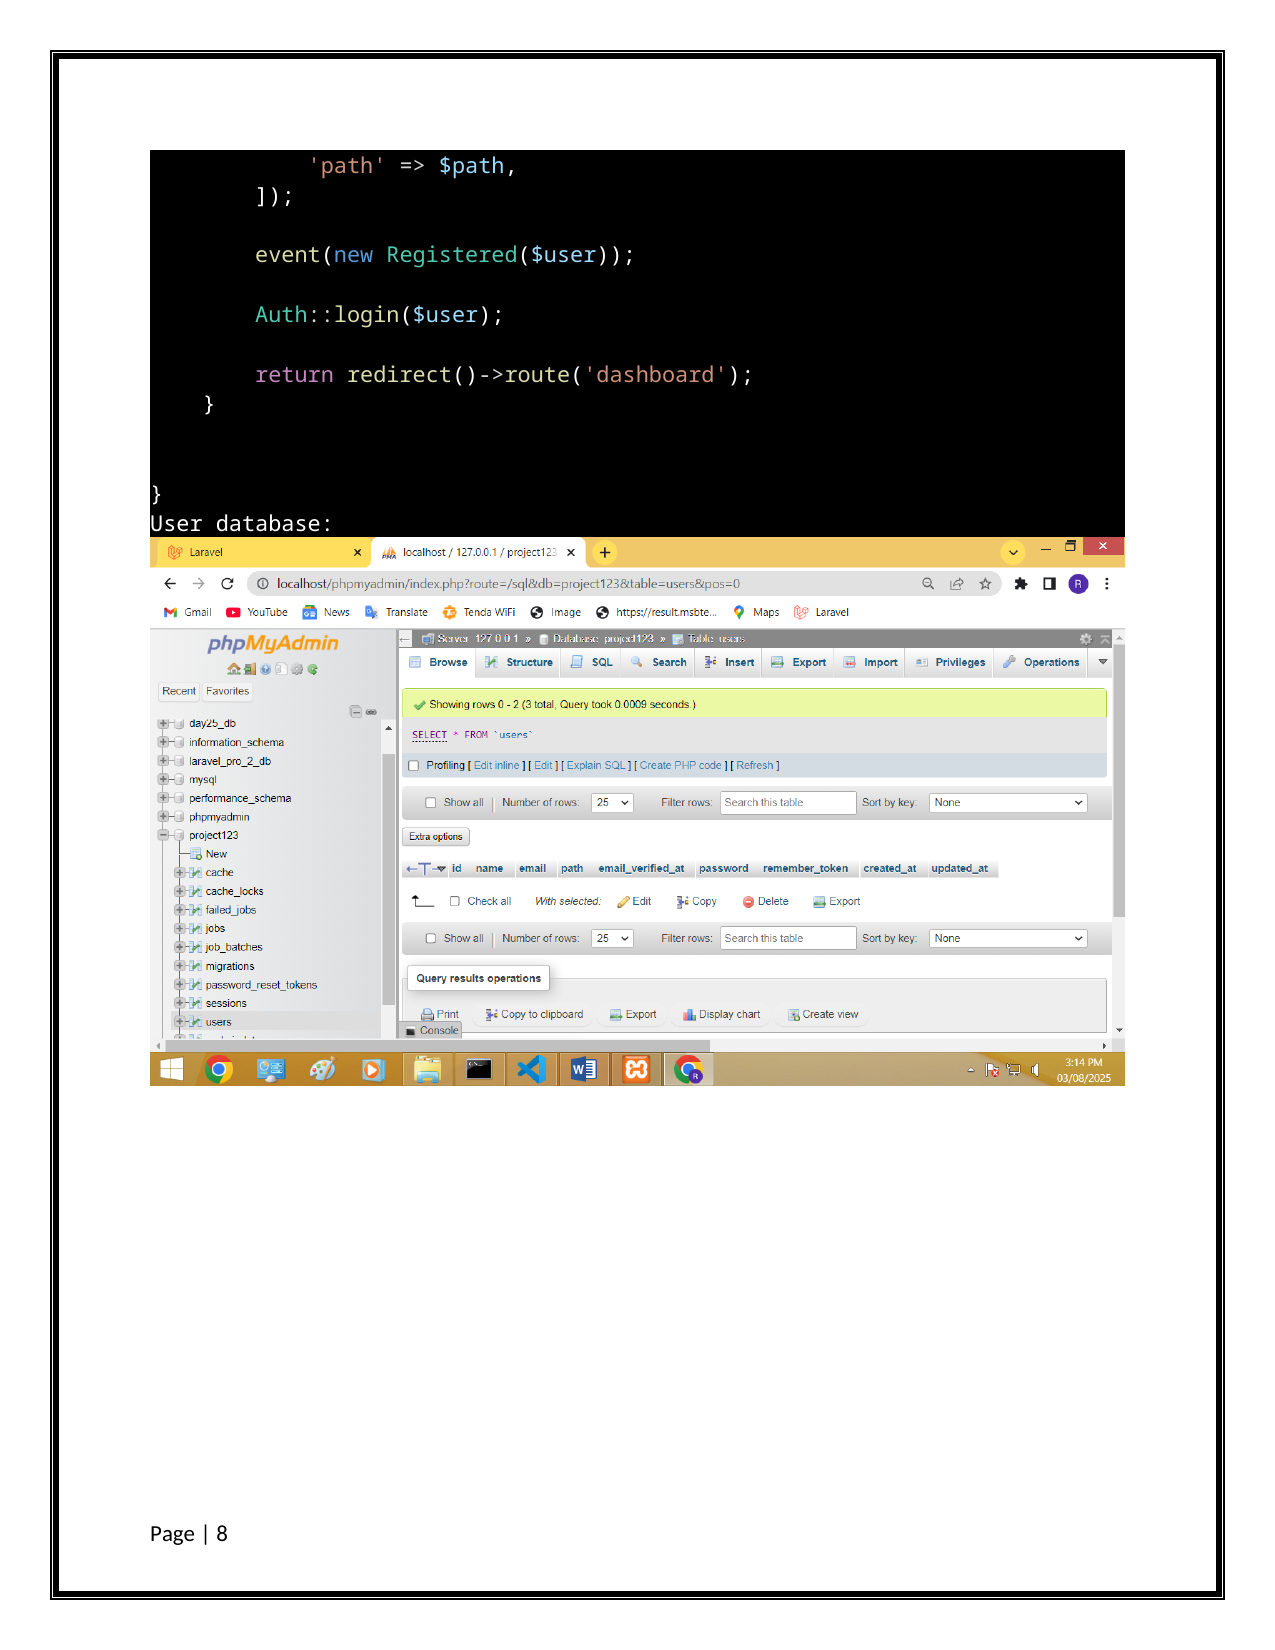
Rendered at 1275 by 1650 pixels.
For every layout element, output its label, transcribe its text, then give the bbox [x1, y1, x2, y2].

text ]); [150, 180, 1125, 209]
text event(new Registered($user)); [150, 239, 1125, 269]
picture [150, 537, 1125, 1086]
text Auth::login($user); [150, 299, 1125, 329]
text } [150, 478, 1125, 507]
text 'path' => $path, [150, 150, 1125, 180]
text User database: [150, 507, 1125, 537]
text } [150, 388, 1125, 418]
text return redirect()->route('dashboard'); [150, 358, 1125, 388]
